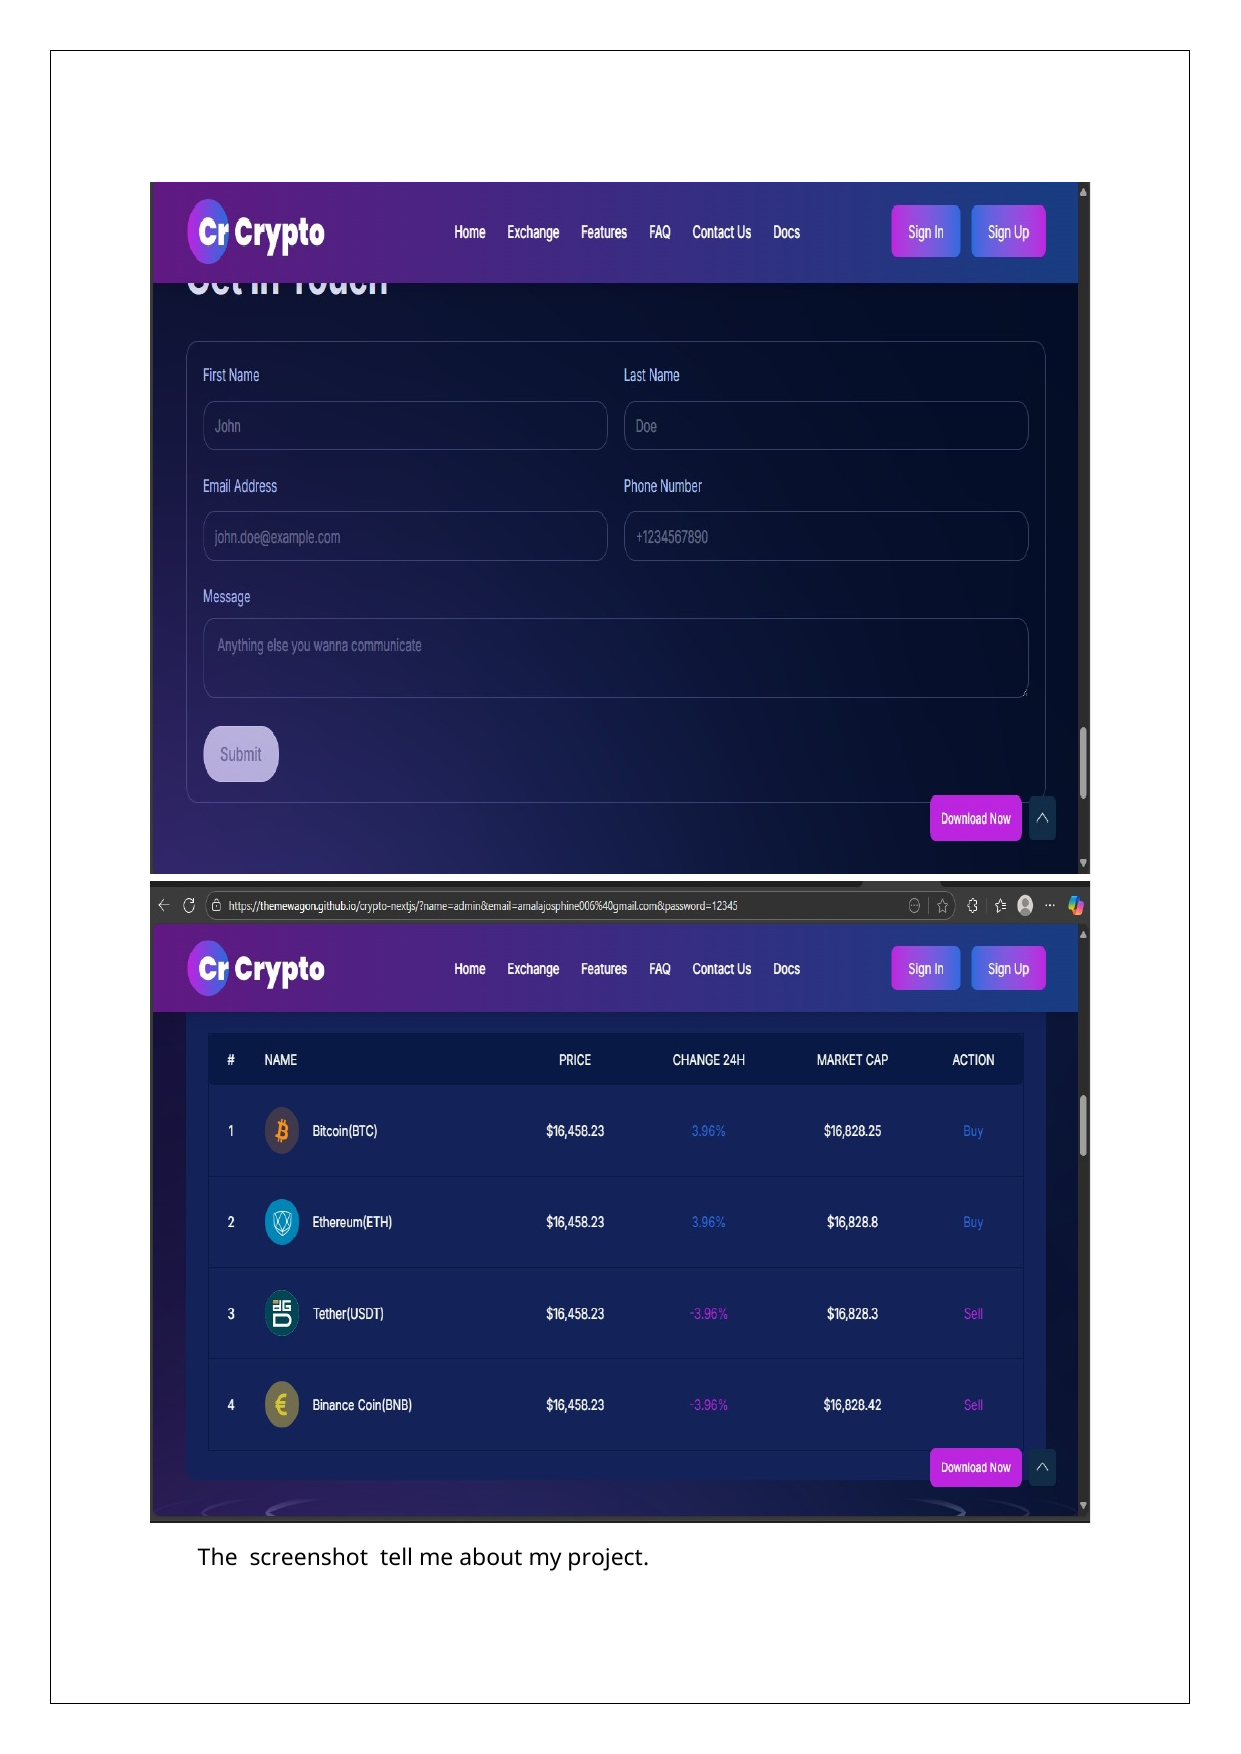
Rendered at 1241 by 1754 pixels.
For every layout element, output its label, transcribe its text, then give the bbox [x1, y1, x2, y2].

picture [150, 182, 1091, 874]
picture [150, 881, 1091, 1523]
text The screenshot tell me about my project. [150, 1541, 1090, 1572]
